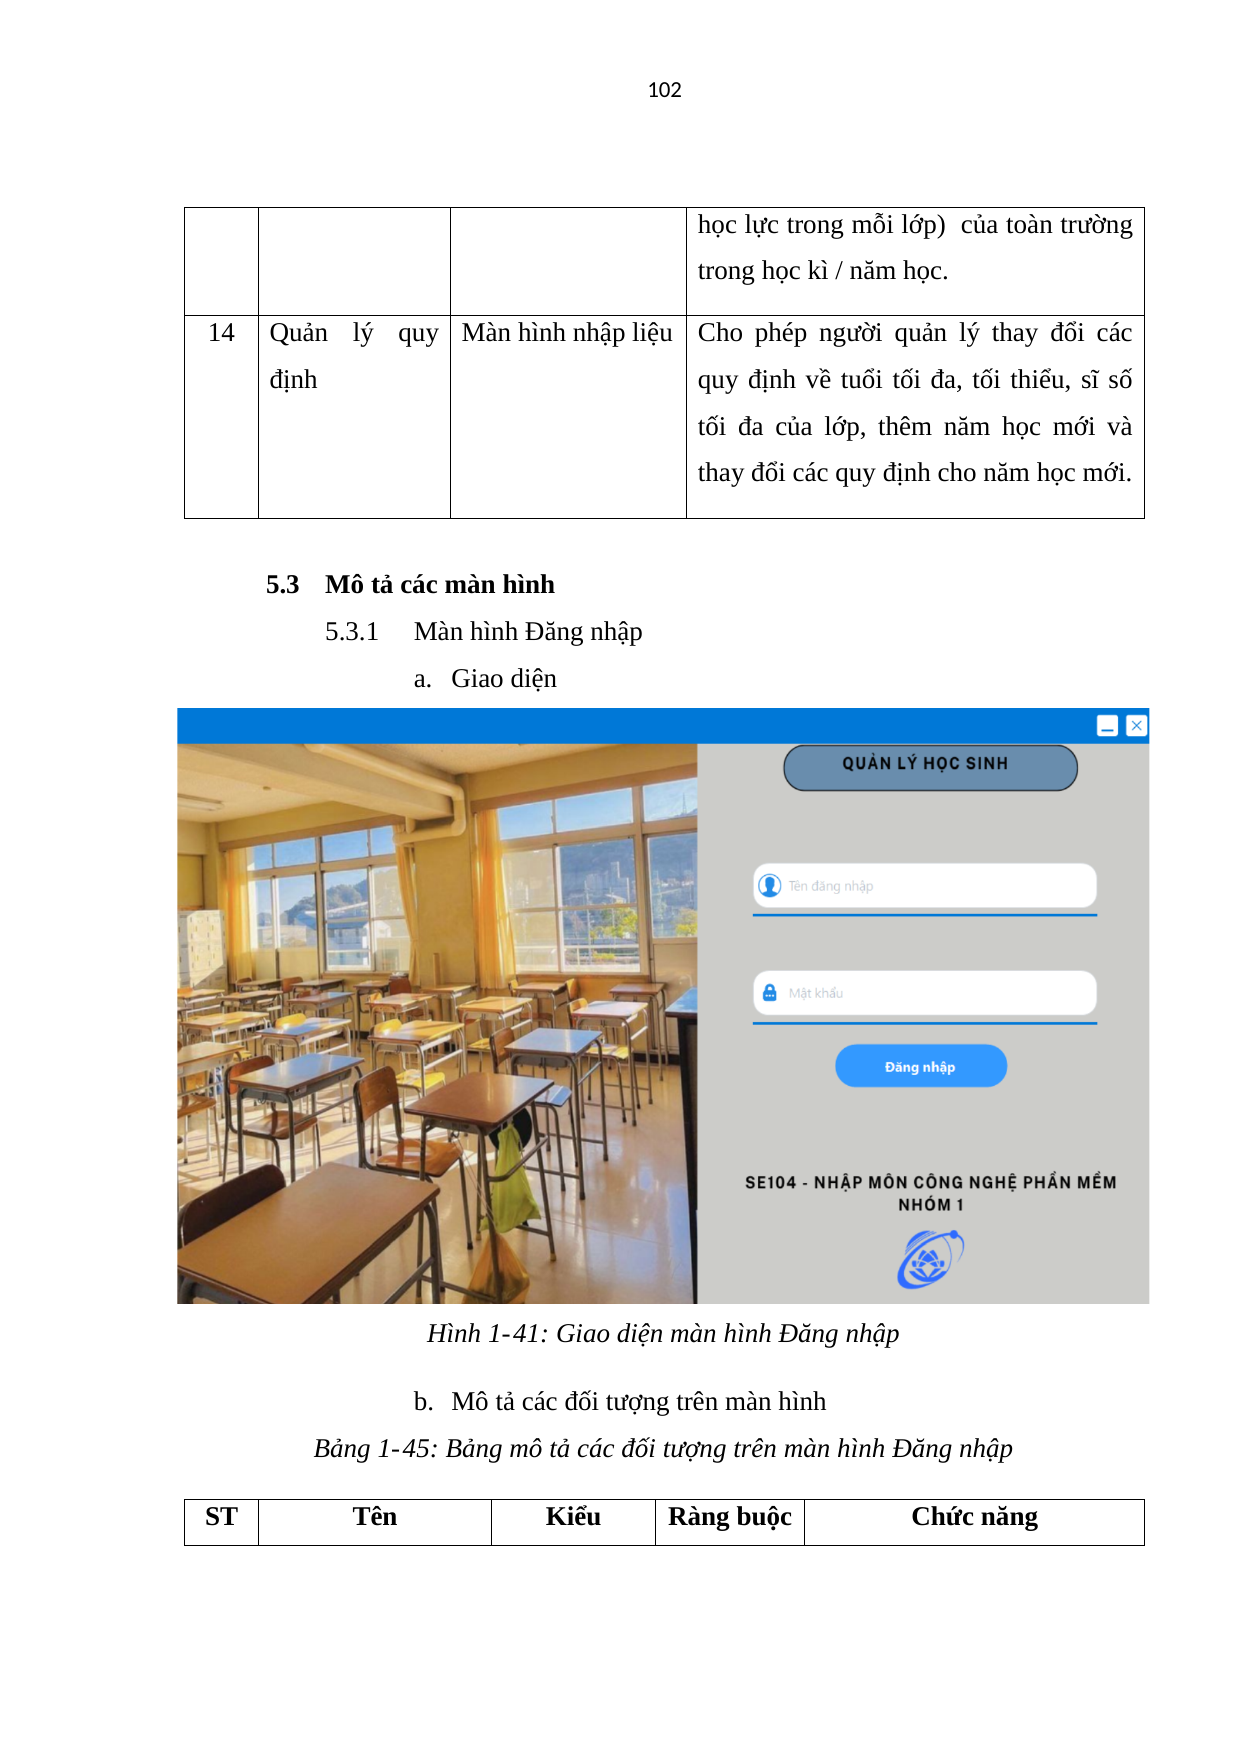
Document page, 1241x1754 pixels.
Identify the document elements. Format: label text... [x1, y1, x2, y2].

list Màn hình Đăng nhập [325, 615, 1122, 646]
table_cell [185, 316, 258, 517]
list Giao diện [413, 662, 1122, 693]
list Mô tả các đối tượng trên màn hình [413, 1385, 1122, 1416]
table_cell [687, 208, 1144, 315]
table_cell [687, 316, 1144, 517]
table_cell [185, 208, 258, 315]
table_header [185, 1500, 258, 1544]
list Mô tả các màn hình [266, 569, 1122, 600]
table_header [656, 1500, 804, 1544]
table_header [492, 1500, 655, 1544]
text Bảng 1-45: Bảng mô tả các đối tượng trên màn hình Đăng nhập [207, 1432, 1122, 1463]
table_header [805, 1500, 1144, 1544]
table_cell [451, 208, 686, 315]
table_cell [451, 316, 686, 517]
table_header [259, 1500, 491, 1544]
picture [177, 708, 1150, 1304]
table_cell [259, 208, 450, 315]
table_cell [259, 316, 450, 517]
